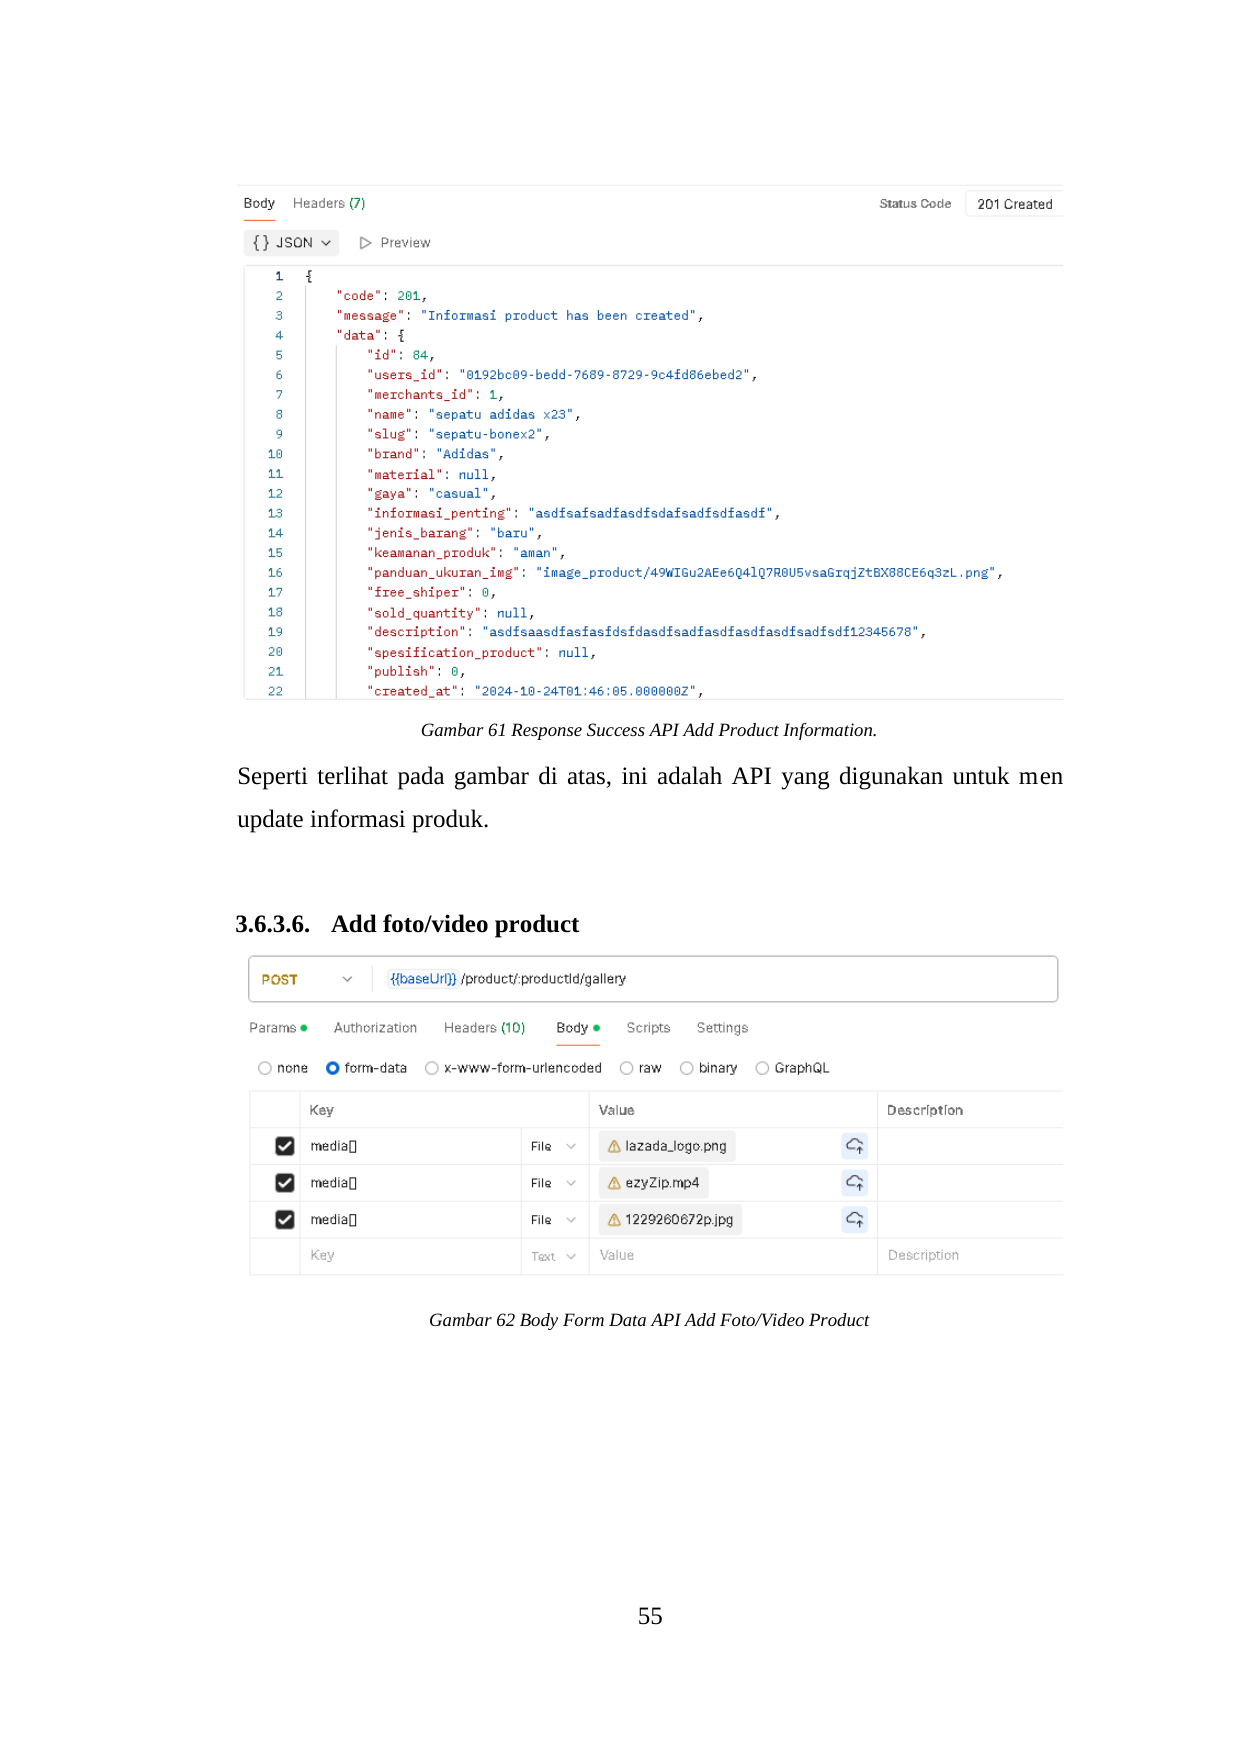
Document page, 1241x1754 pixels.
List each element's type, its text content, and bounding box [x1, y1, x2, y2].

picture [237, 940, 1064, 1310]
text Gambar 61 Response Success API Add Product Information. [237, 719, 1063, 741]
subtitle Add foto/video product [235, 909, 1063, 938]
text Gambar 62 Body Form Data API Add Foto/Video Product [237, 1310, 1063, 1331]
picture [237, 177, 1064, 701]
text Seperti terlihat pada gambar di atas, ini adalah API yang digunakan untuk men update informasi produk. [237, 761, 1063, 833]
